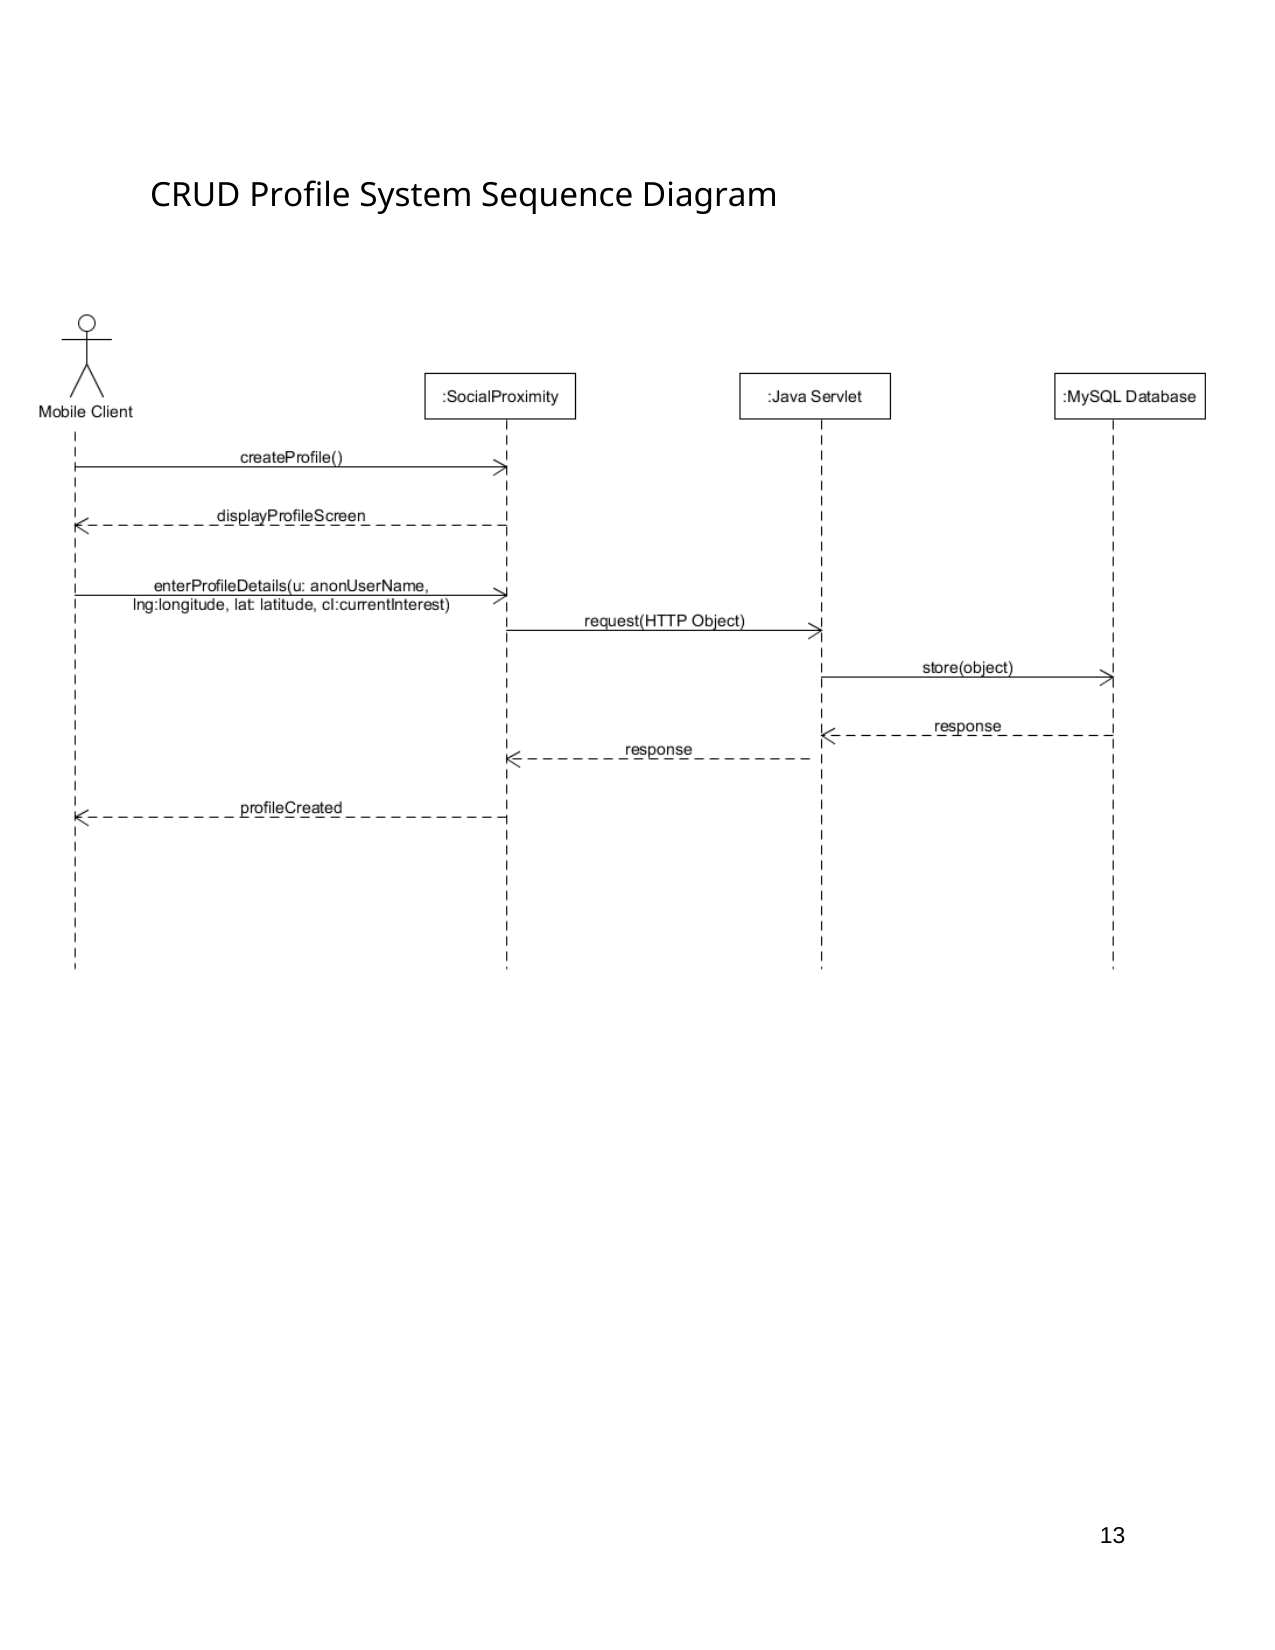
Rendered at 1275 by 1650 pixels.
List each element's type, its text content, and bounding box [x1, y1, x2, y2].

subtitle CRUD Profile System Sequence Diagram [150, 171, 1125, 216]
picture [0, 291, 1275, 1062]
